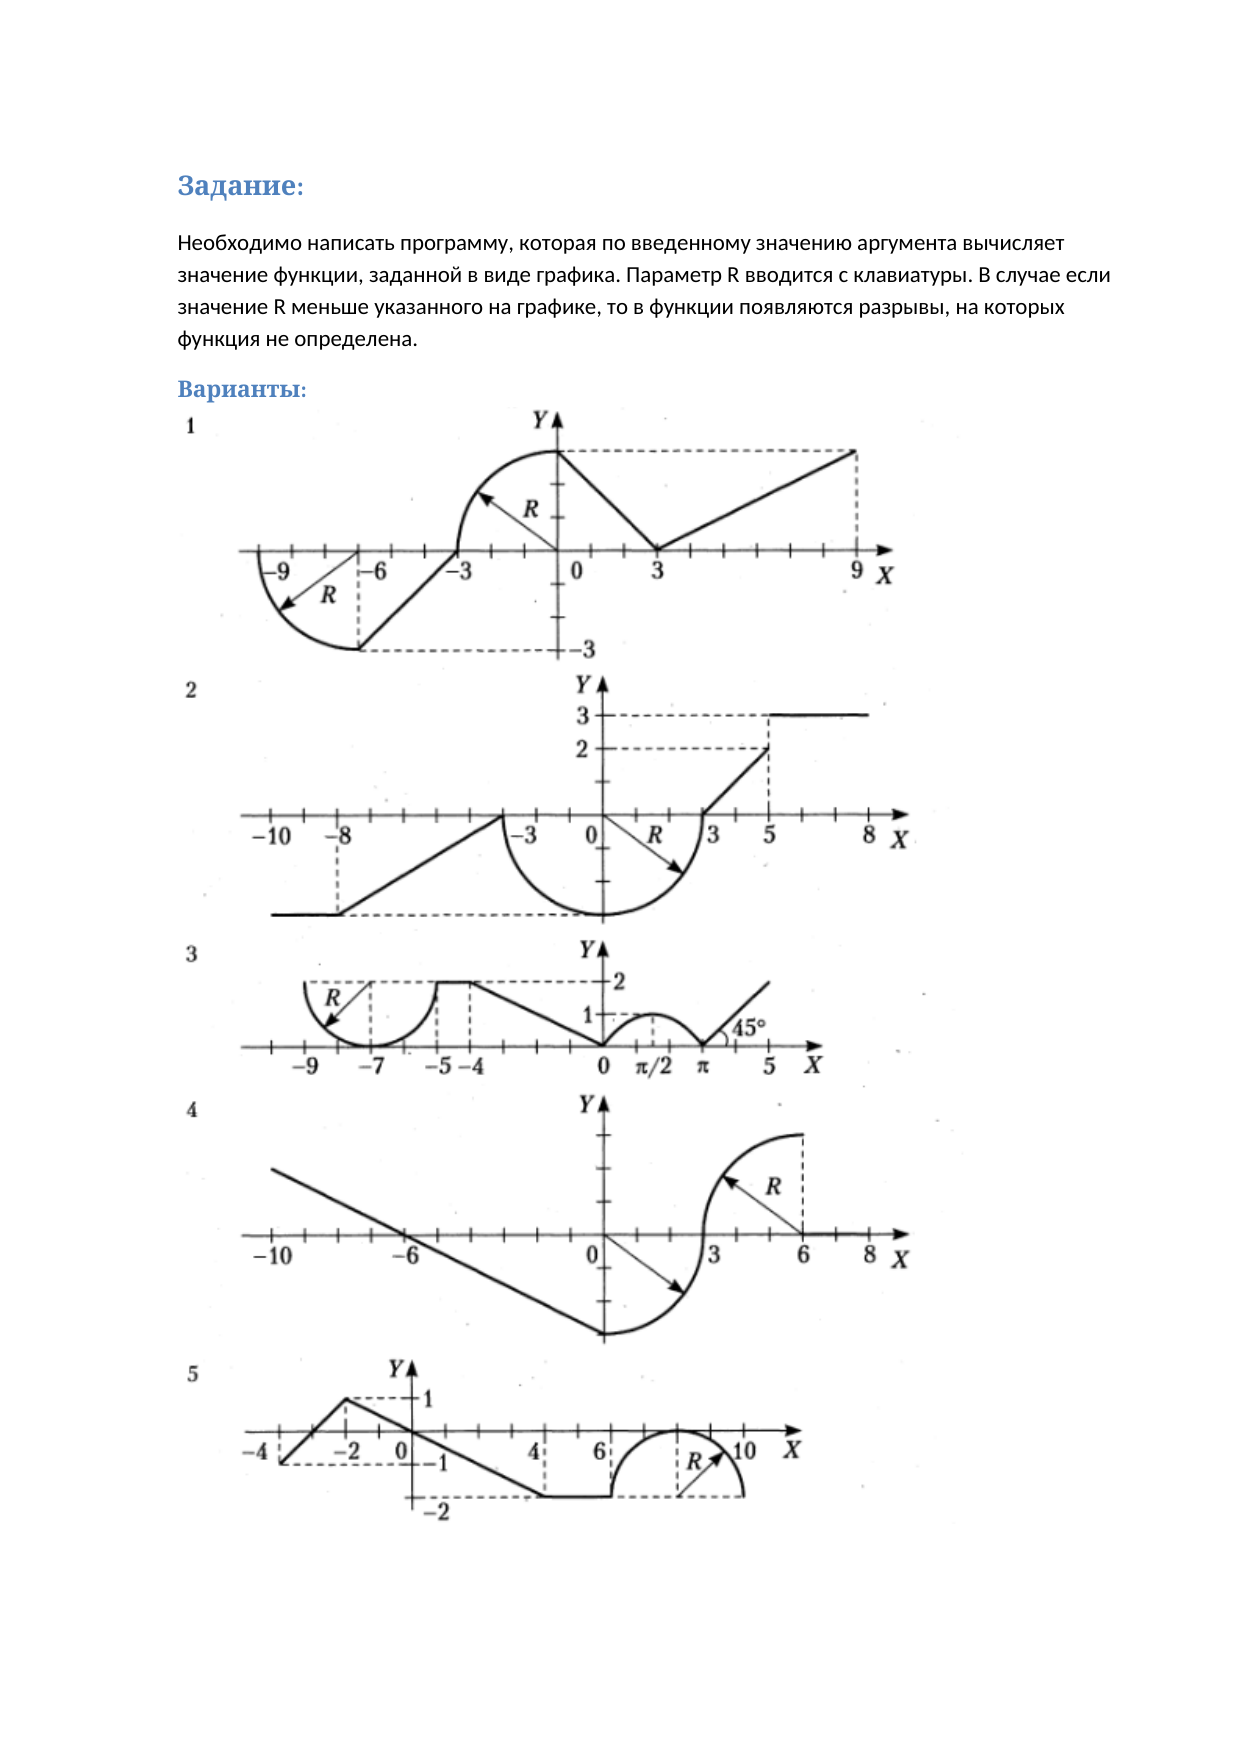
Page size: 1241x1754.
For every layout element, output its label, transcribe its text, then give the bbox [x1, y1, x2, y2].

subtitle Варианты: [177, 377, 1152, 404]
subtitle Необходимо написать программу, которая по введенному значению аргумента вычисляет значение функции, заданной в виде графика. Параметр R вводится с клавиатуры. В случае если значение R меньше указанного на графике, то в функции появляются разрывы, на которых функция не определена. [177, 228, 1152, 352]
subtitle Задание: [177, 171, 1152, 202]
picture [177, 407, 965, 1524]
